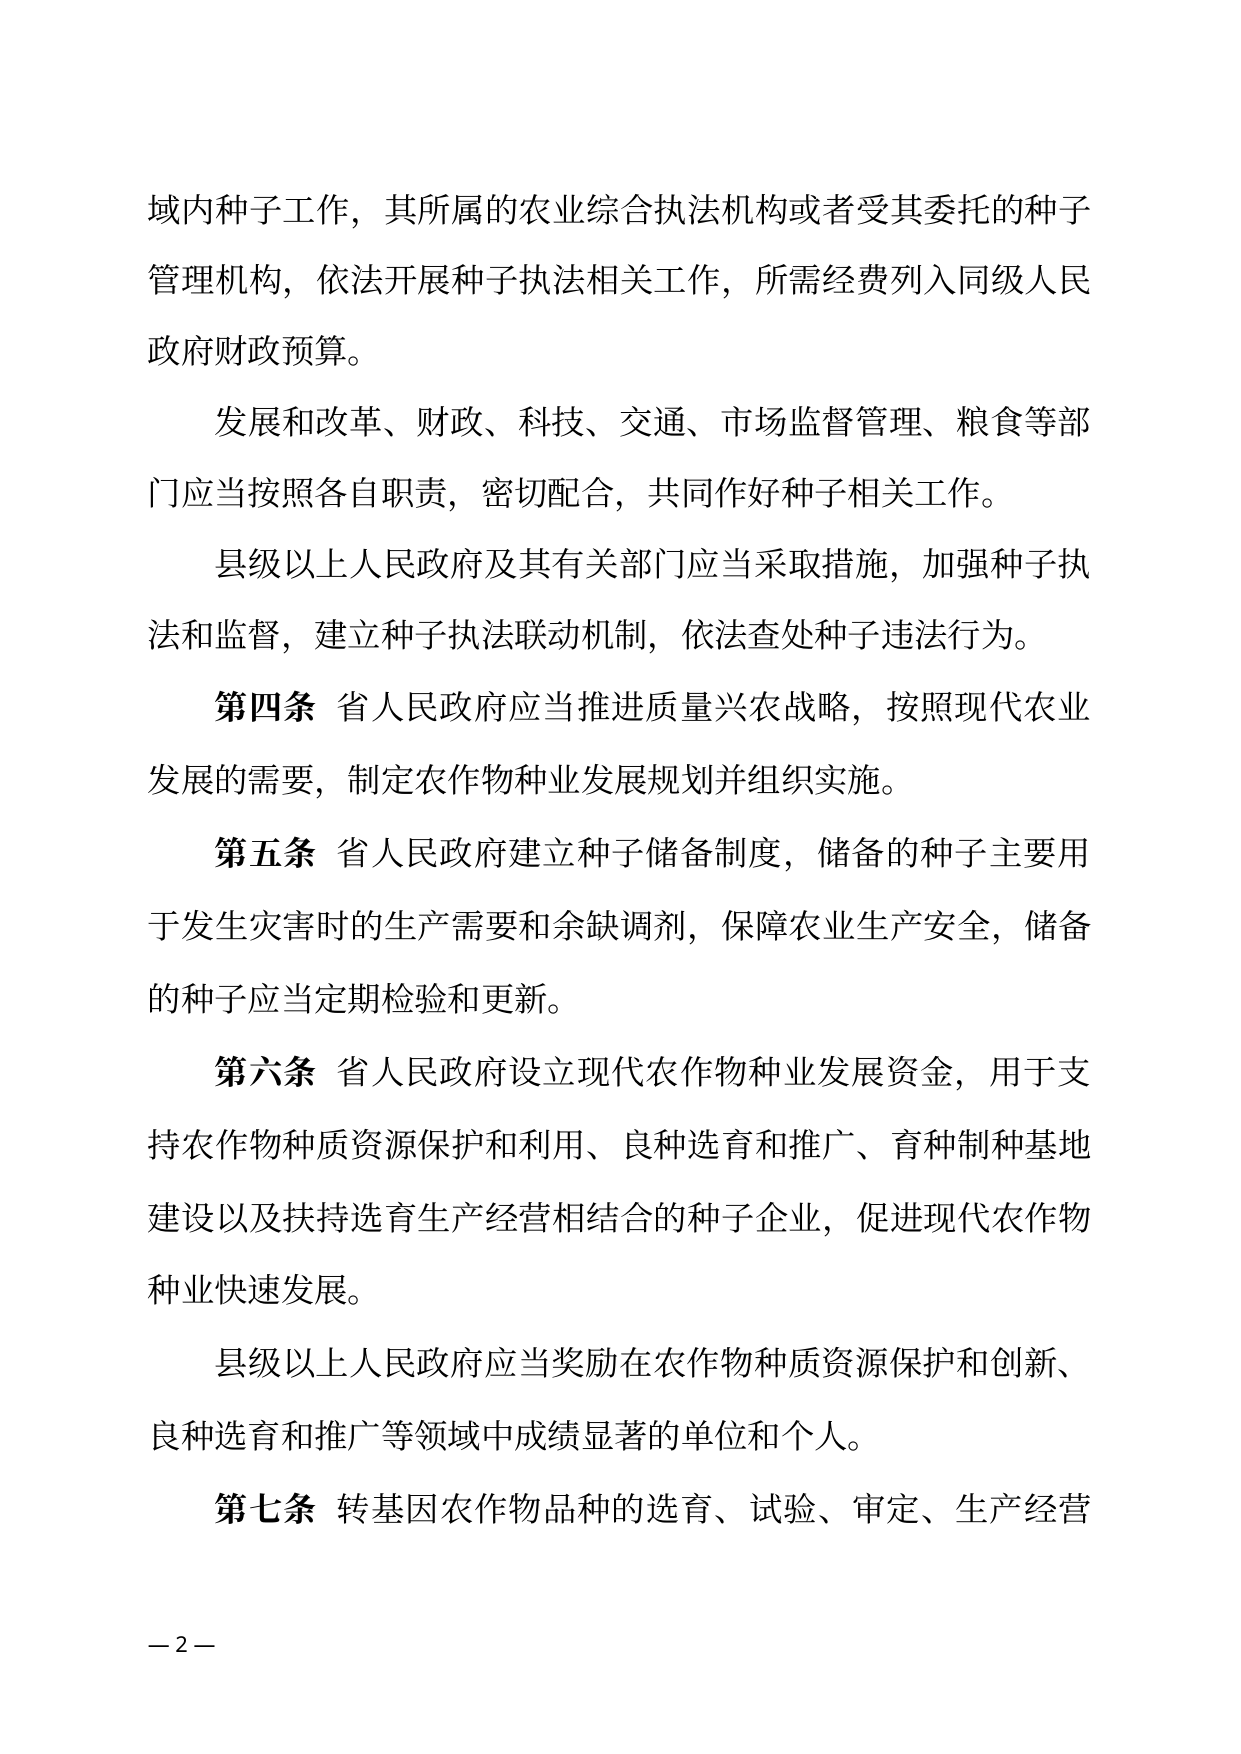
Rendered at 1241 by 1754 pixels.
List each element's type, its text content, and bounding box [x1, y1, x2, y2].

text 第四条 省人民政府应当推进质量兴农战略，按照现代农业发展的需要，制定农作物种业发展规划并组织实施。 [148, 661, 1093, 807]
text 发展和改革、财政、科技、交通、市场监督管理、粮食等部门应当按照各自职责，密切配合，共同作好种子相关工作。 [148, 378, 1093, 519]
text 第五条 省人民政府建立种子储备制度，储备的种子主要用于发生灾害时的生产需要和余缺调剂，保障农业生产安全，储备的种子应当定期检验和更新。 [148, 807, 1093, 1026]
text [148, 1463, 1093, 1536]
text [148, 165, 1093, 378]
text 县级以上人民政府及其有关部门应当采取措施，加强种子执法和监督，建立种子执法联动机制，依法查处种子违法行为。 [148, 519, 1093, 661]
text 县级以上人民政府应当奖励在农作物种质资源保护和创新、良种选育和推广等领域中成绩显著的单位和个人。 [148, 1317, 1093, 1463]
text 第六条 省人民政府设立现代农作物种业发展资金，用于支持农作物种质资源保护和利用、良种选育和推广、育种制种基地建设以及扶持选育生产经营相结合的种子企业，促进现代农作物种业快速发展。 [148, 1026, 1093, 1317]
